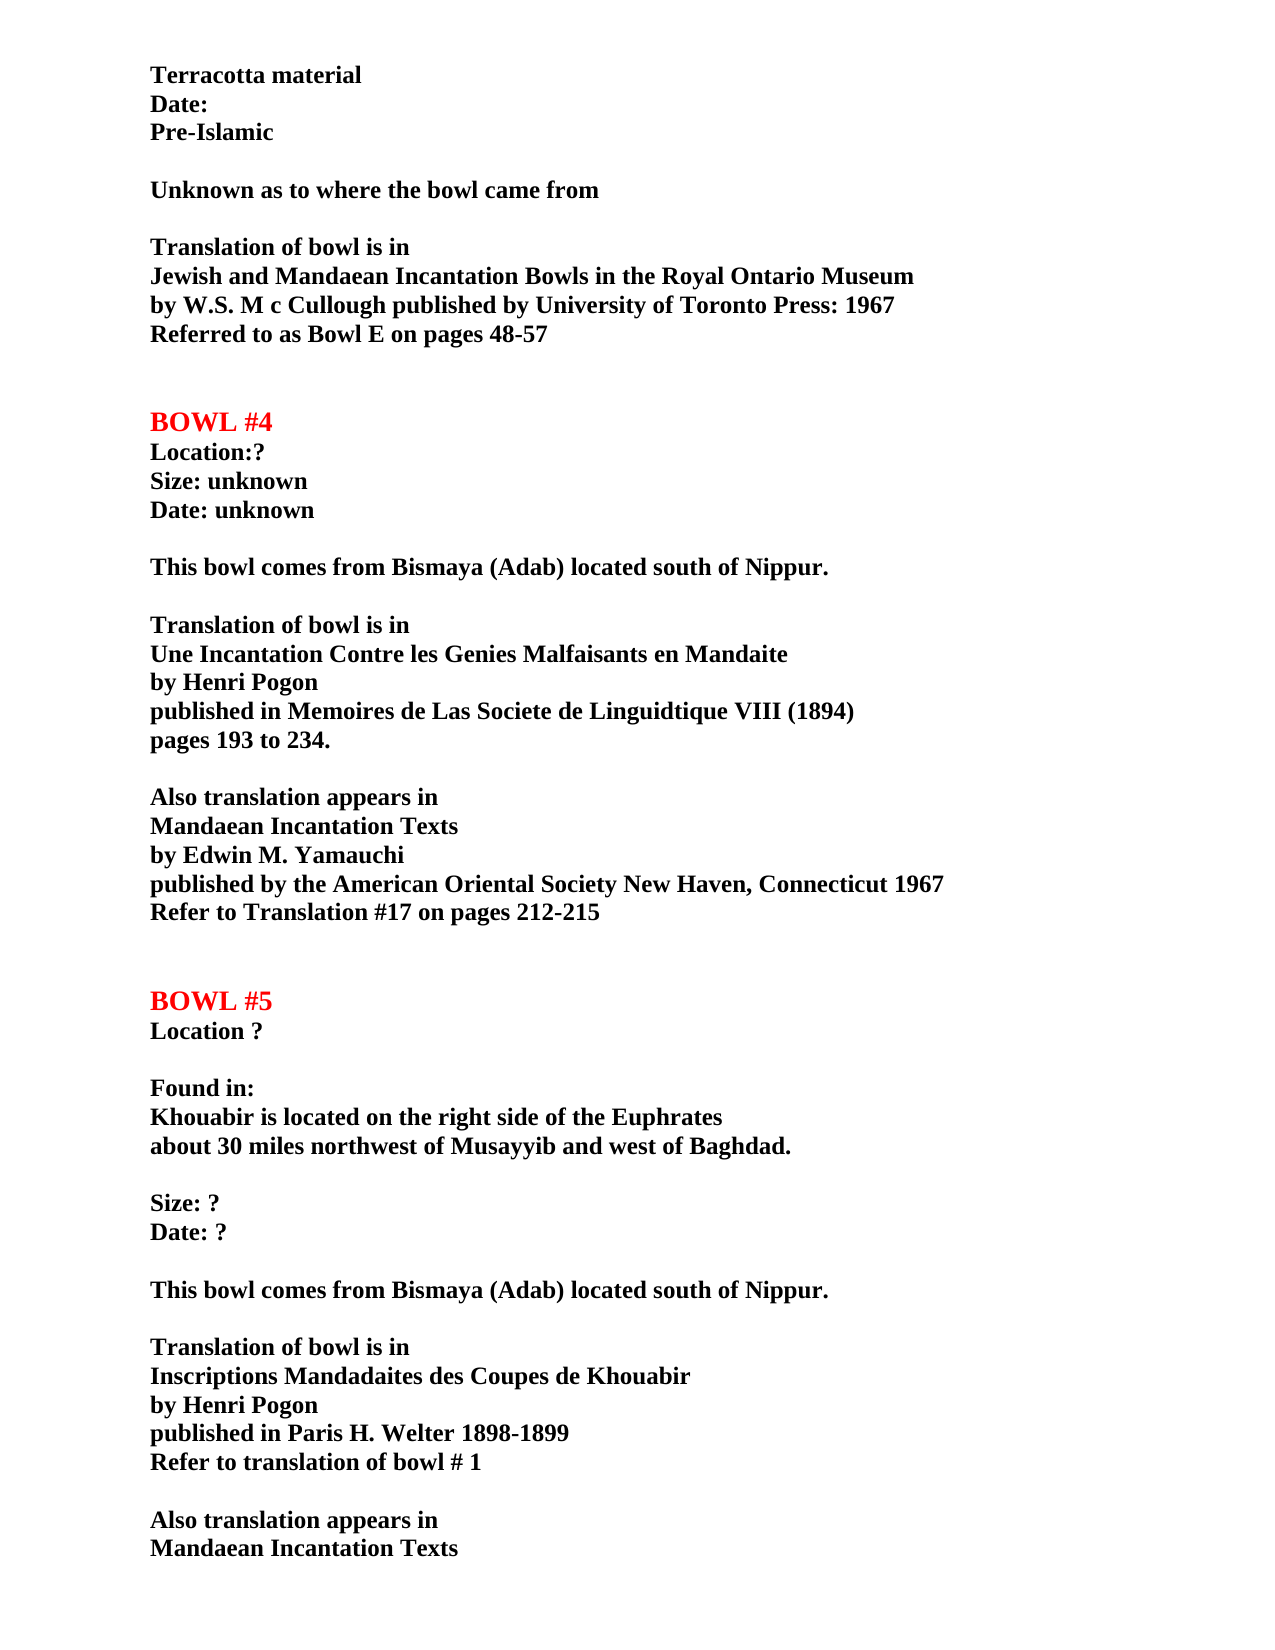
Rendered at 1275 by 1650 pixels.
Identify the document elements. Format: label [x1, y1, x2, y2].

text [150, 60, 1215, 1562]
